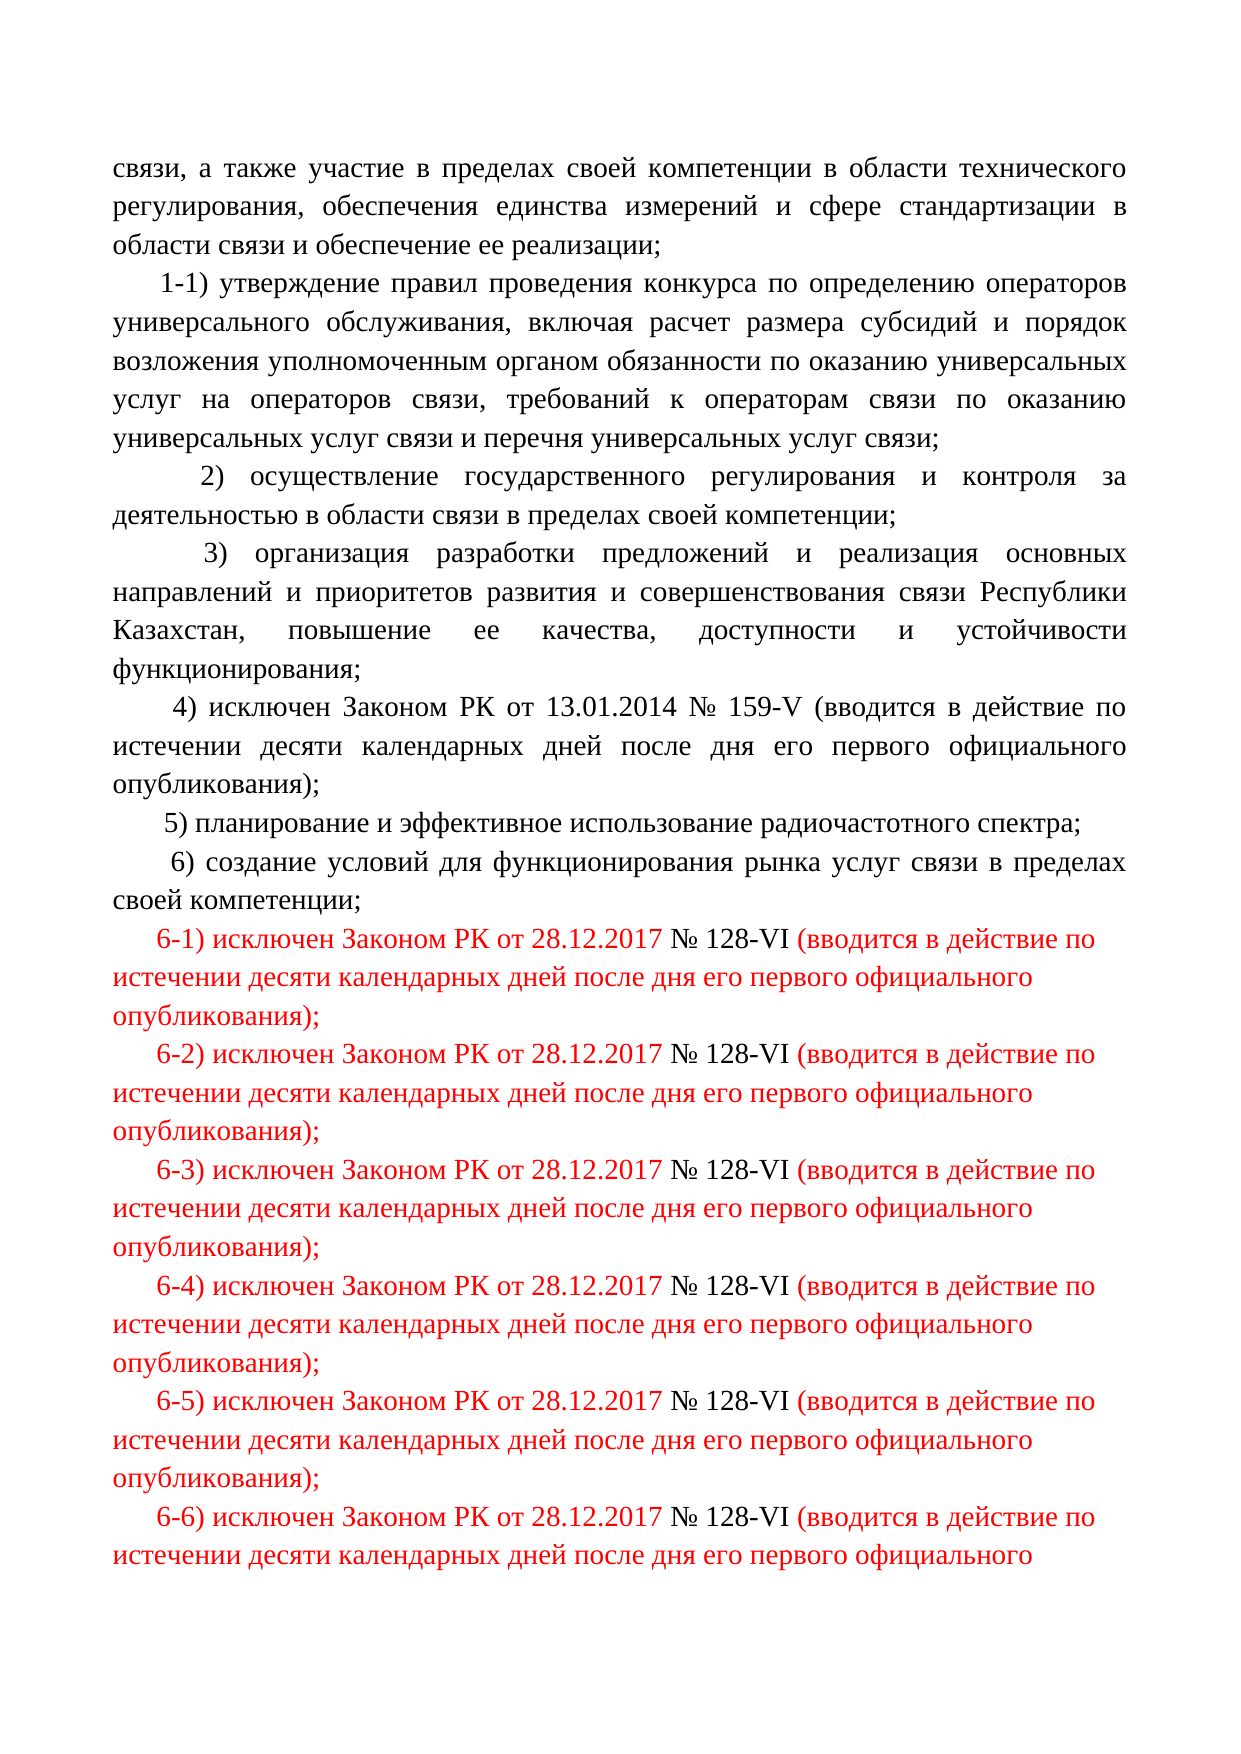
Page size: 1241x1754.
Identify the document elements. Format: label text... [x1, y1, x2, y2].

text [112, 921, 1128, 1571]
text 5) планирование и эффективное использование радиочастотного спектра; [112, 805, 1128, 839]
text 3) организация разработки предложений и реализация основных направлений и приоритетов развития и совершенствования связи Республики Казахстан, повышение ее качества, доступности и устойчивости функционирования; [112, 535, 1128, 684]
text 1-1) утверждение правил проведения конкурса по определению операторов универсального обслуживания, включая расчет размера субсидий и порядок возложения уполномоченным органом обязанности по оказанию универсальных услуг на операторов связи, требований к операторам связи по оказанию универсальных услуг связи и перечня универсальных услуг связи; [112, 266, 1128, 453]
text 4) исключен Законом РК от 13.01.2014 № 159-V (вводится в действие по истечении десяти календарных дней после дня его первого официального опубликования); [112, 689, 1128, 800]
text 2) осуществление государственного регулирования и контроля за деятельностью в области связи в пределах своей компетенции; [112, 458, 1128, 530]
text 6) создание условий для функционирования рынка услуг связи в пределах своей компетенции; [112, 844, 1128, 916]
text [112, 150, 1128, 261]
